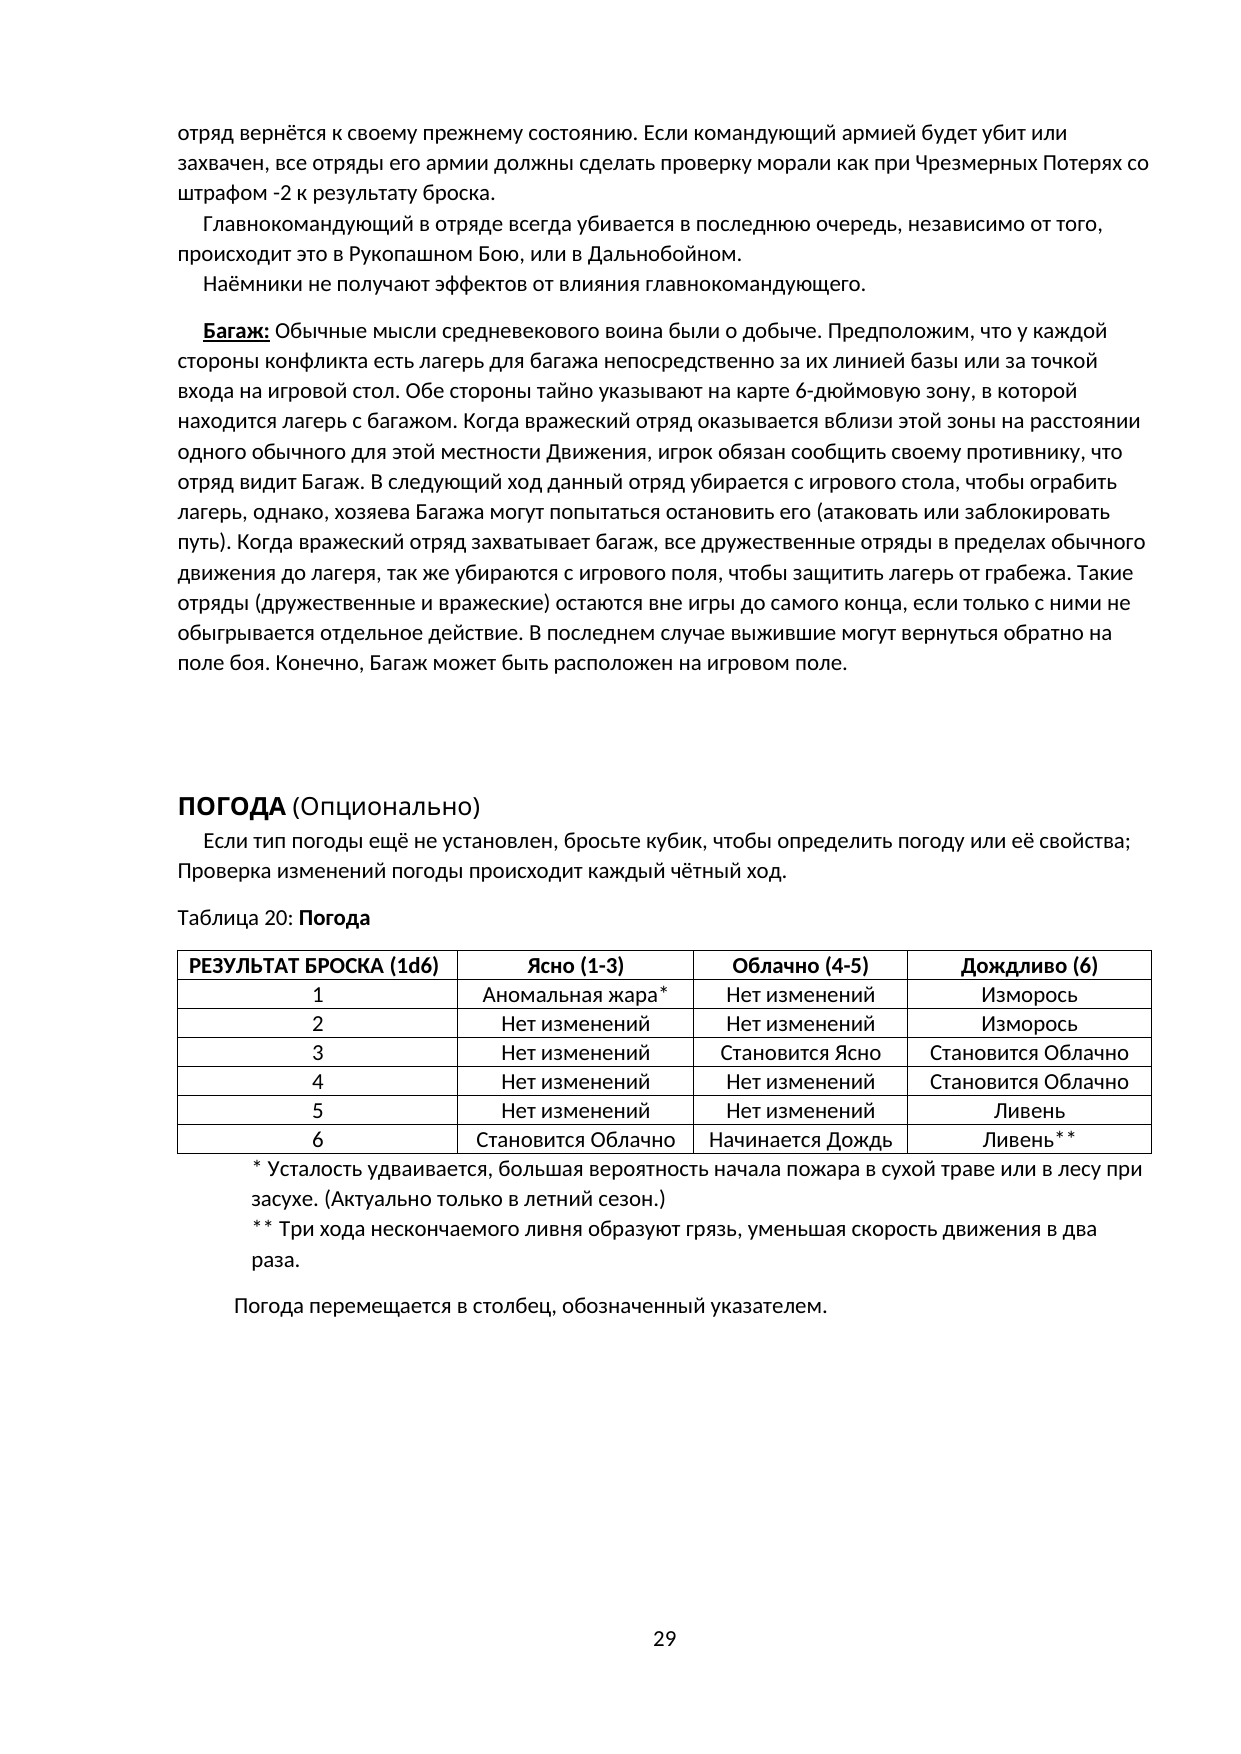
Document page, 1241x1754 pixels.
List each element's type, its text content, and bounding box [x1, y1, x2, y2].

table_cell Становится Ясно [694, 1038, 907, 1066]
table_cell 3 [178, 1038, 457, 1066]
table_header РЕЗУЛЬТАТ БРОСКА (1d6) [178, 951, 457, 979]
text * Усталость удваивается, большая вероятность начала пожара в сухой траве или в лесу при засухе. (Актуально только в летний сезон.) ** Три хода нескончаемого ливня образуют грязь, уменьшая скорость движения в два раза. [251, 1154, 1152, 1273]
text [177, 118, 1152, 297]
table_cell Нет изменений [458, 1009, 693, 1037]
text Таблица 20: Погода [177, 903, 1152, 931]
table_cell Становится Облачно [458, 1125, 693, 1153]
text Погода перемещается в столбец, обозначенный указателем. [177, 1292, 1152, 1320]
table_cell Нет изменений [458, 1067, 693, 1095]
table_cell Аномальная жара* [458, 980, 693, 1008]
table_cell Становится Облачно [908, 1038, 1151, 1066]
subtitle ПОГОДА (Опционально) [177, 789, 1152, 823]
table_cell Нет изменений [694, 980, 907, 1008]
table_cell 6 [178, 1125, 457, 1153]
table_cell Нет изменений [694, 1096, 907, 1124]
table_cell 1 [178, 980, 457, 1008]
text Если тип погоды ещё не установлен, бросьте кубик, чтобы определить погоду или её свойства; Проверка изменений погоды происходит каждый чётный ход. [177, 826, 1152, 884]
table_cell 2 [178, 1009, 457, 1037]
text Багаж: Обычные мысли средневекового воина были о добыче. Предположим, что у каждой стороны конфликта есть лагерь для багажа непосредственно за их линией базы или за точкой входа на игровой стол. Обе стороны тайно указывают на карте 6-дюймовую зону, в которой находится лагерь с багажом. Когда вражеский отряд оказывается вблизи этой зоны на расстоянии одного обычного для этой местности Движения, игрок обязан сообщить своему противнику, что отряд видит Багаж. В следующий ход данный отряд убирается с игрового стола, чтобы ограбить лагерь, однако, хозяева Багажа могут попытаться остановить его (атаковать или заблокировать путь). Когда вражеский отряд захватывает багаж, все дружественные отряды в пределах обычного движения до лагеря, так же убираются с игрового поля, чтобы защитить лагерь от грабежа. Такие отряды (дружественные и вражеские) остаются вне игры до самого конца, если только с ними не обыгрывается отдельное действие. В последнем случае выжившие могут вернуться обратно на поле боя. Конечно, Багаж может быть расположен на игровом поле. [177, 316, 1152, 676]
table_cell Нет изменений [694, 1009, 907, 1037]
table_cell Нет изменений [694, 1067, 907, 1095]
table_header Ясно (1-3) [458, 951, 693, 979]
table_cell Нет изменений [458, 1096, 693, 1124]
table_header Облачно (4-5) [694, 951, 907, 979]
table_cell 4 [178, 1067, 457, 1095]
table_cell 5 [178, 1096, 457, 1124]
table_cell Становится Облачно [908, 1067, 1151, 1095]
table_cell Нет изменений [458, 1038, 693, 1066]
table_cell Ливень [908, 1096, 1151, 1124]
table_cell Начинается Дождь [694, 1125, 907, 1153]
table_cell Изморось [908, 1009, 1151, 1037]
table_cell Изморось [908, 980, 1151, 1008]
table_header Дождливо (6) [908, 951, 1151, 979]
table_cell Ливень** [908, 1125, 1151, 1153]
